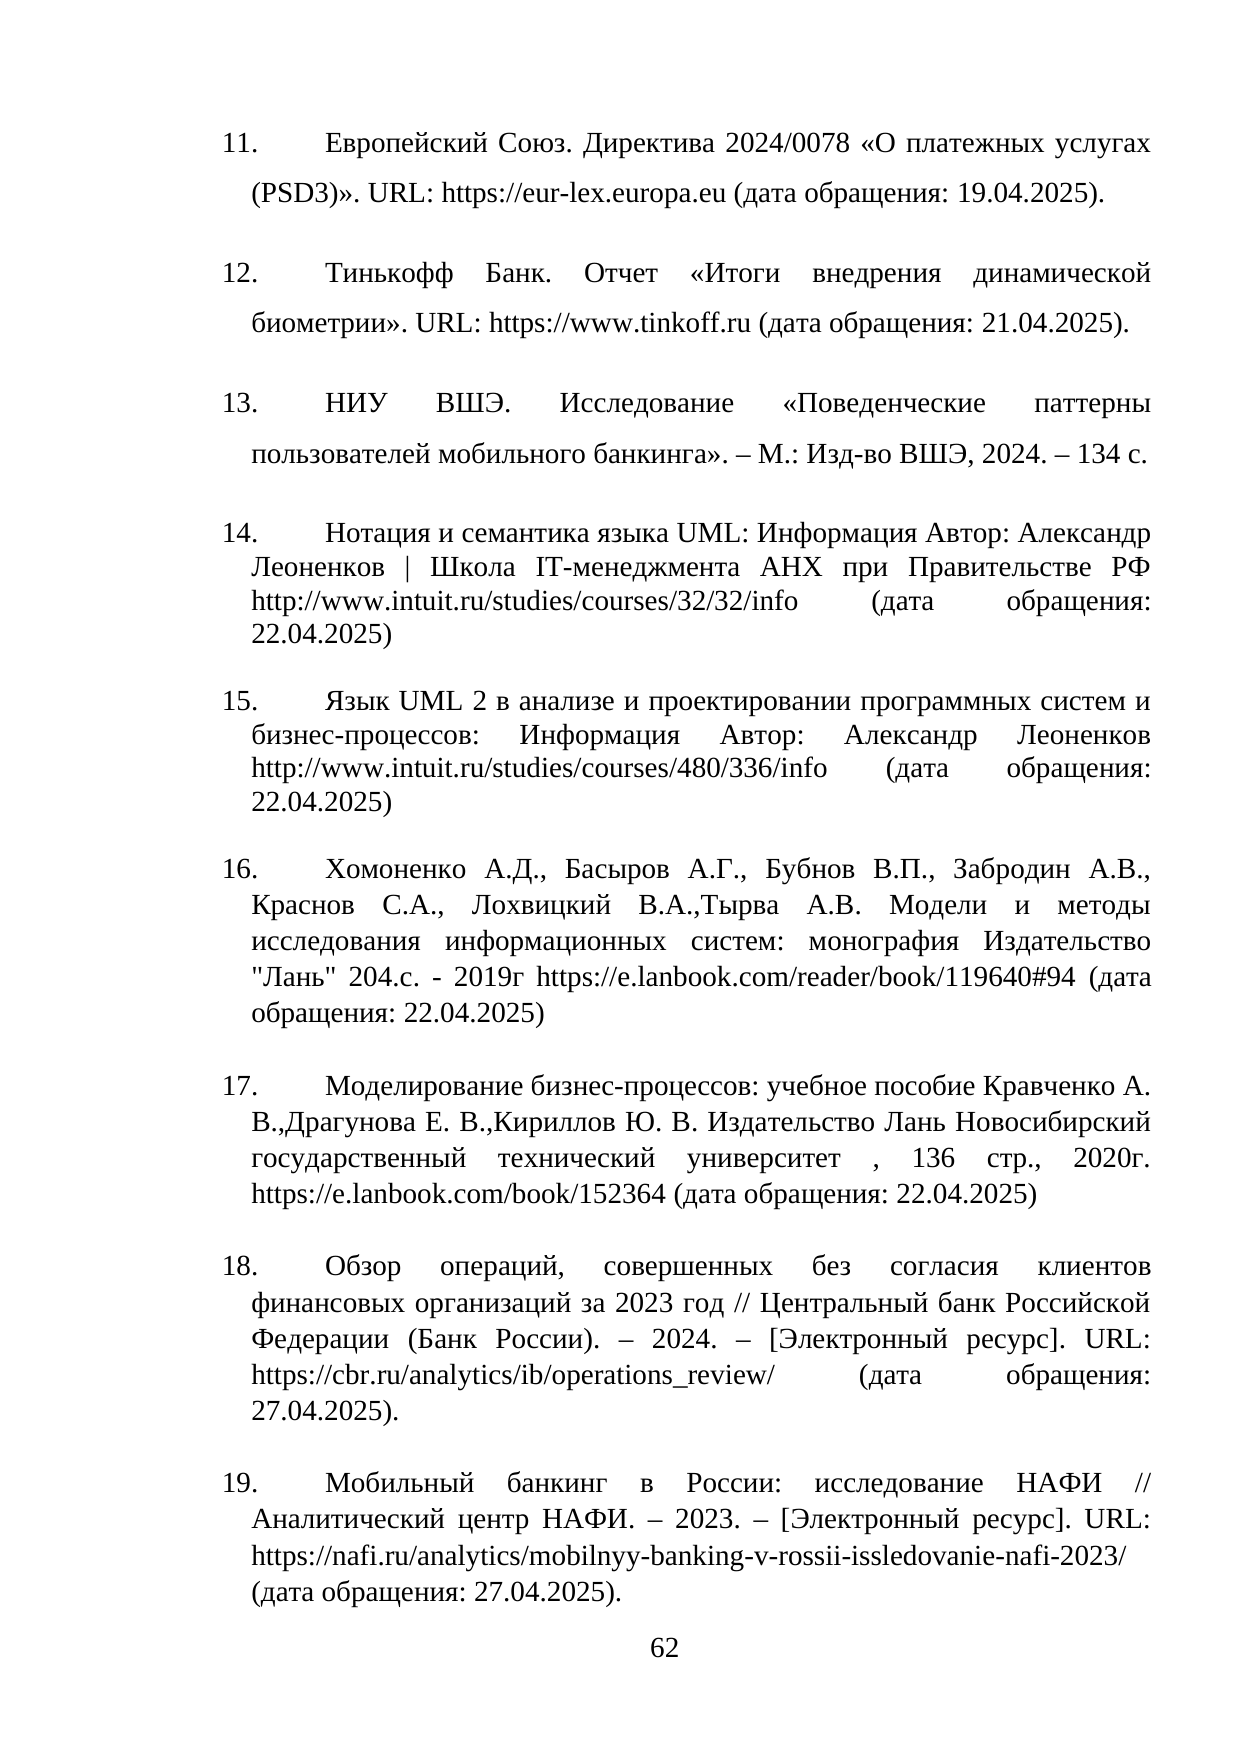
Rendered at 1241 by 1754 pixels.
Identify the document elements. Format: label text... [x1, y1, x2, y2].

list Моделирование бизнес-процессов: учебное пособие Кравченко А. В.,Драгунова Е. В.,Кириллов Ю. В. Издательство Лань Новосибирский государственный технический университет , 136 стр., 2020г. https://e.lanbook.com/book/152364 (дата обращения: 22.04.2025) [222, 1068, 1152, 1210]
list Мобильный банкинг в России: исследование НАФИ // Аналитический центр НАФИ. – 2023. – [Электронный ресурс]. URL: https://nafi.ru/analytics/mobilnyy-banking-v-rossii-issledovanie-nafi-2023/ (дата обращения: 27.04.2025). [222, 1465, 1152, 1607]
list Тинькофф Банк. Отчет «Итоги внедрения динамической биометрии». URL: https://www.tinkoff.ru (дата обращения: 21.04.2025). [222, 255, 1152, 339]
list Европейский Союз. Директива 2024/0078 «О платежных услугах (PSD3)». URL: https://eur-lex.europa.eu (дата обращения: 19.04.2025). [222, 125, 1152, 209]
list Нотация и семантика языка UML: Информация Автор: Александр Леоненков | Школа IT-менеджмента АНХ при Правительстве РФ http://www.intuit.ru/studies/courses/32/32/info (дата обращения: 22.04.2025) [222, 516, 1152, 650]
list Язык UML 2 в анализе и проектировании программных систем и бизнес-процессов: Информация Автор: Александр Леоненков http://www.intuit.ru/studies/courses/480/336/info (дата обращения: 22.04.2025) [222, 683, 1152, 817]
list НИУ ВШЭ. Исследование «Поведенческие паттерны пользователей мобильного банкинга». – М.: Изд-во ВШЭ, 2024. – 134 с. [222, 385, 1152, 469]
list Хомоненко А.Д., Басыров А.Г., Бубнов В.П., Забродин А.В., Краснов С.А., Лохвицкий В.А.,Тырва А.В. Модели и методы исследования информационных систем: монография Издательство "Лань" 204.с. - 2019г https://e.lanbook.com/reader/book/119640#94 (дата обращения: 22.04.2025) [222, 851, 1152, 1029]
list Обзор операций, совершенных без согласия клиентов финансовых организаций за 2023 год // Центральный банк Российской Федерации (Банк России). – 2024. – [Электронный ресурс]. URL: https://cbr.ru/analytics/ib/operations_review/ (дата обращения: 27.04.2025). [222, 1248, 1152, 1427]
